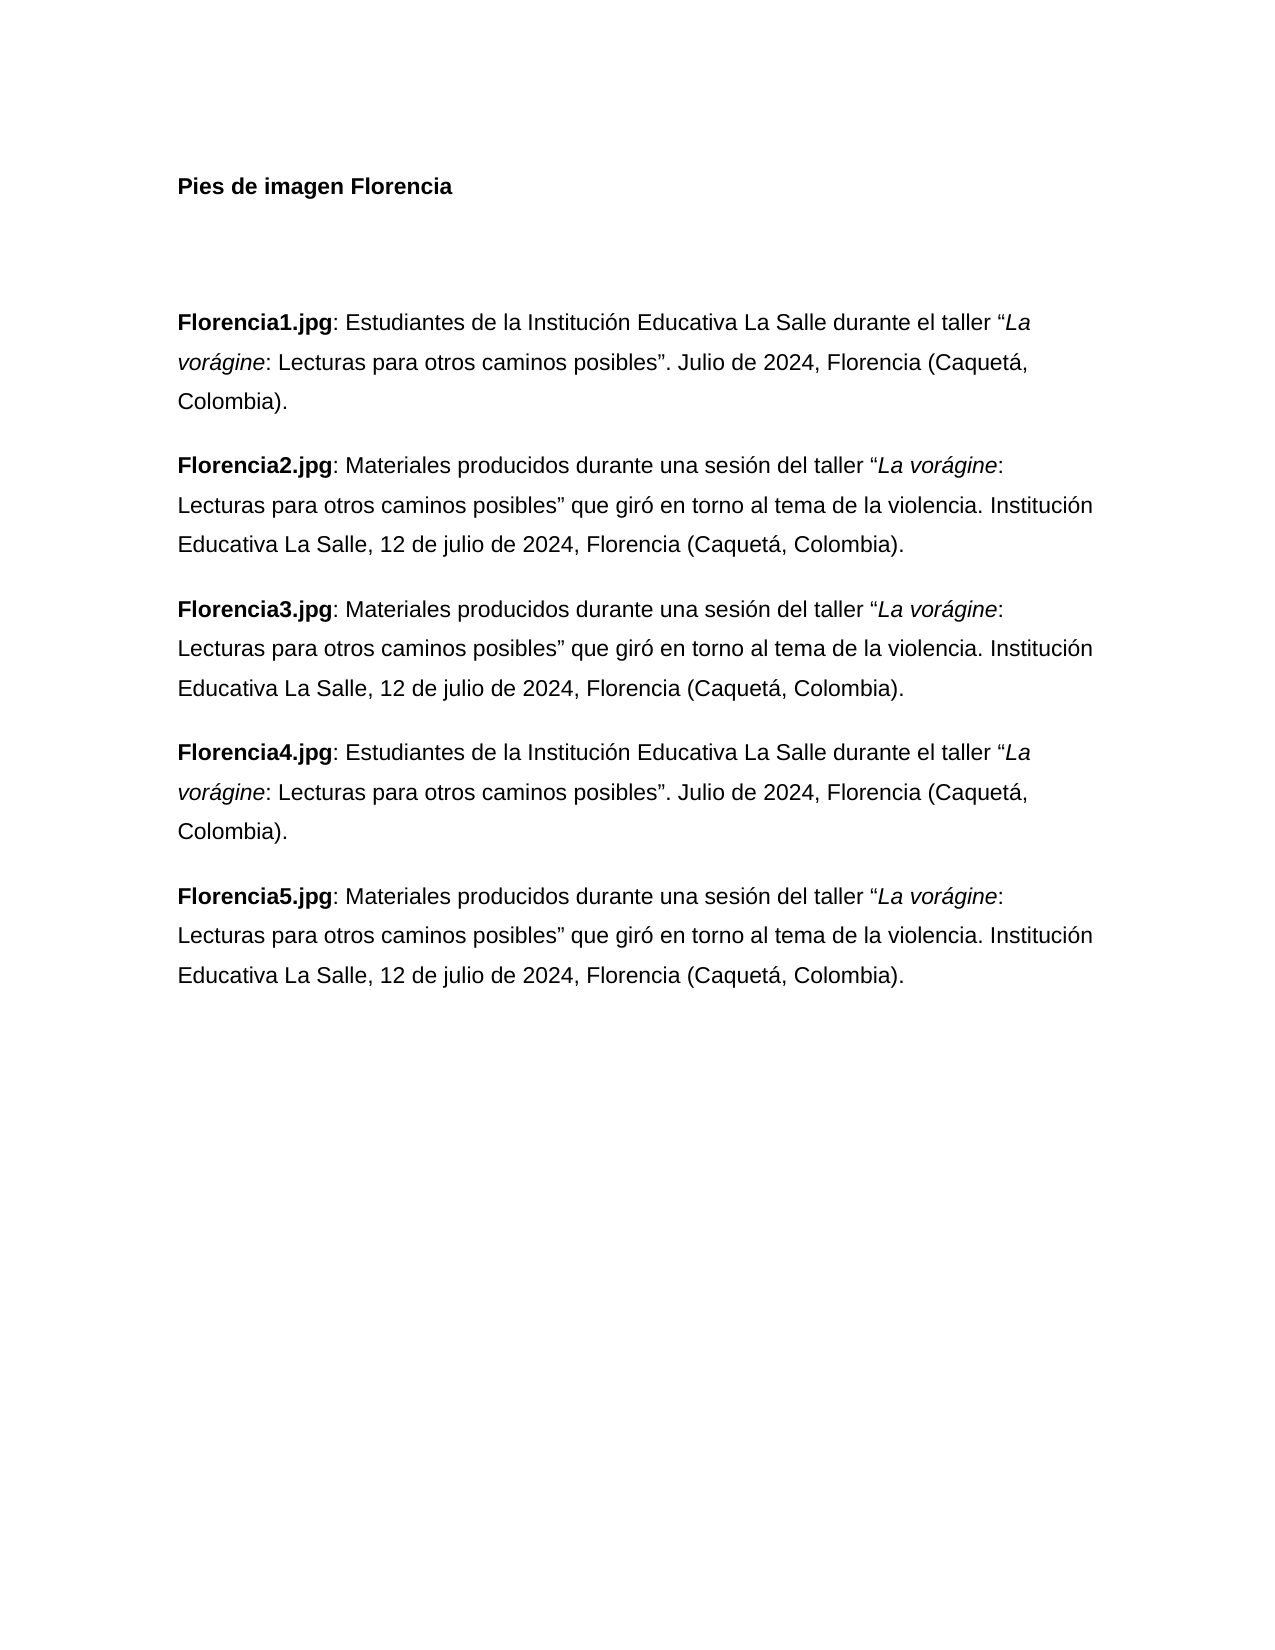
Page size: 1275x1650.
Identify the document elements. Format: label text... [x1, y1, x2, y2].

text Florencia1.jpg: Estudiantes de la Institución Educativa La Salle durante el taller “La vorágine: Lecturas para otros caminos posibles”. Julio de 2024, Florencia (Caquetá, Colombia). [177, 309, 1098, 414]
text Florencia2.jpg: Materiales producidos durante una sesión del taller “La vorágine: Lecturas para otros caminos posibles” que giró en torno al tema de la violencia. Institución Educativa La Salle, 12 de julio de 2024, Florencia (Caquetá, Colombia). [177, 452, 1098, 558]
text Pies de imagen Florencia [177, 173, 1098, 199]
text Florencia3.jpg: Materiales producidos durante una sesión del taller “La vorágine: Lecturas para otros caminos posibles” que giró en torno al tema de la violencia. Institución Educativa La Salle, 12 de julio de 2024, Florencia (Caquetá, Colombia). [177, 596, 1098, 701]
text Florencia4.jpg: Estudiantes de la Institución Educativa La Salle durante el taller “La vorágine: Lecturas para otros caminos posibles”. Julio de 2024, Florencia (Caquetá, Colombia). [177, 739, 1098, 844]
text Florencia5.jpg: Materiales producidos durante una sesión del taller “La vorágine: Lecturas para otros caminos posibles” que giró en torno al tema de la violencia. Institución Educativa La Salle, 12 de julio de 2024, Florencia (Caquetá, Colombia). [177, 883, 1098, 988]
